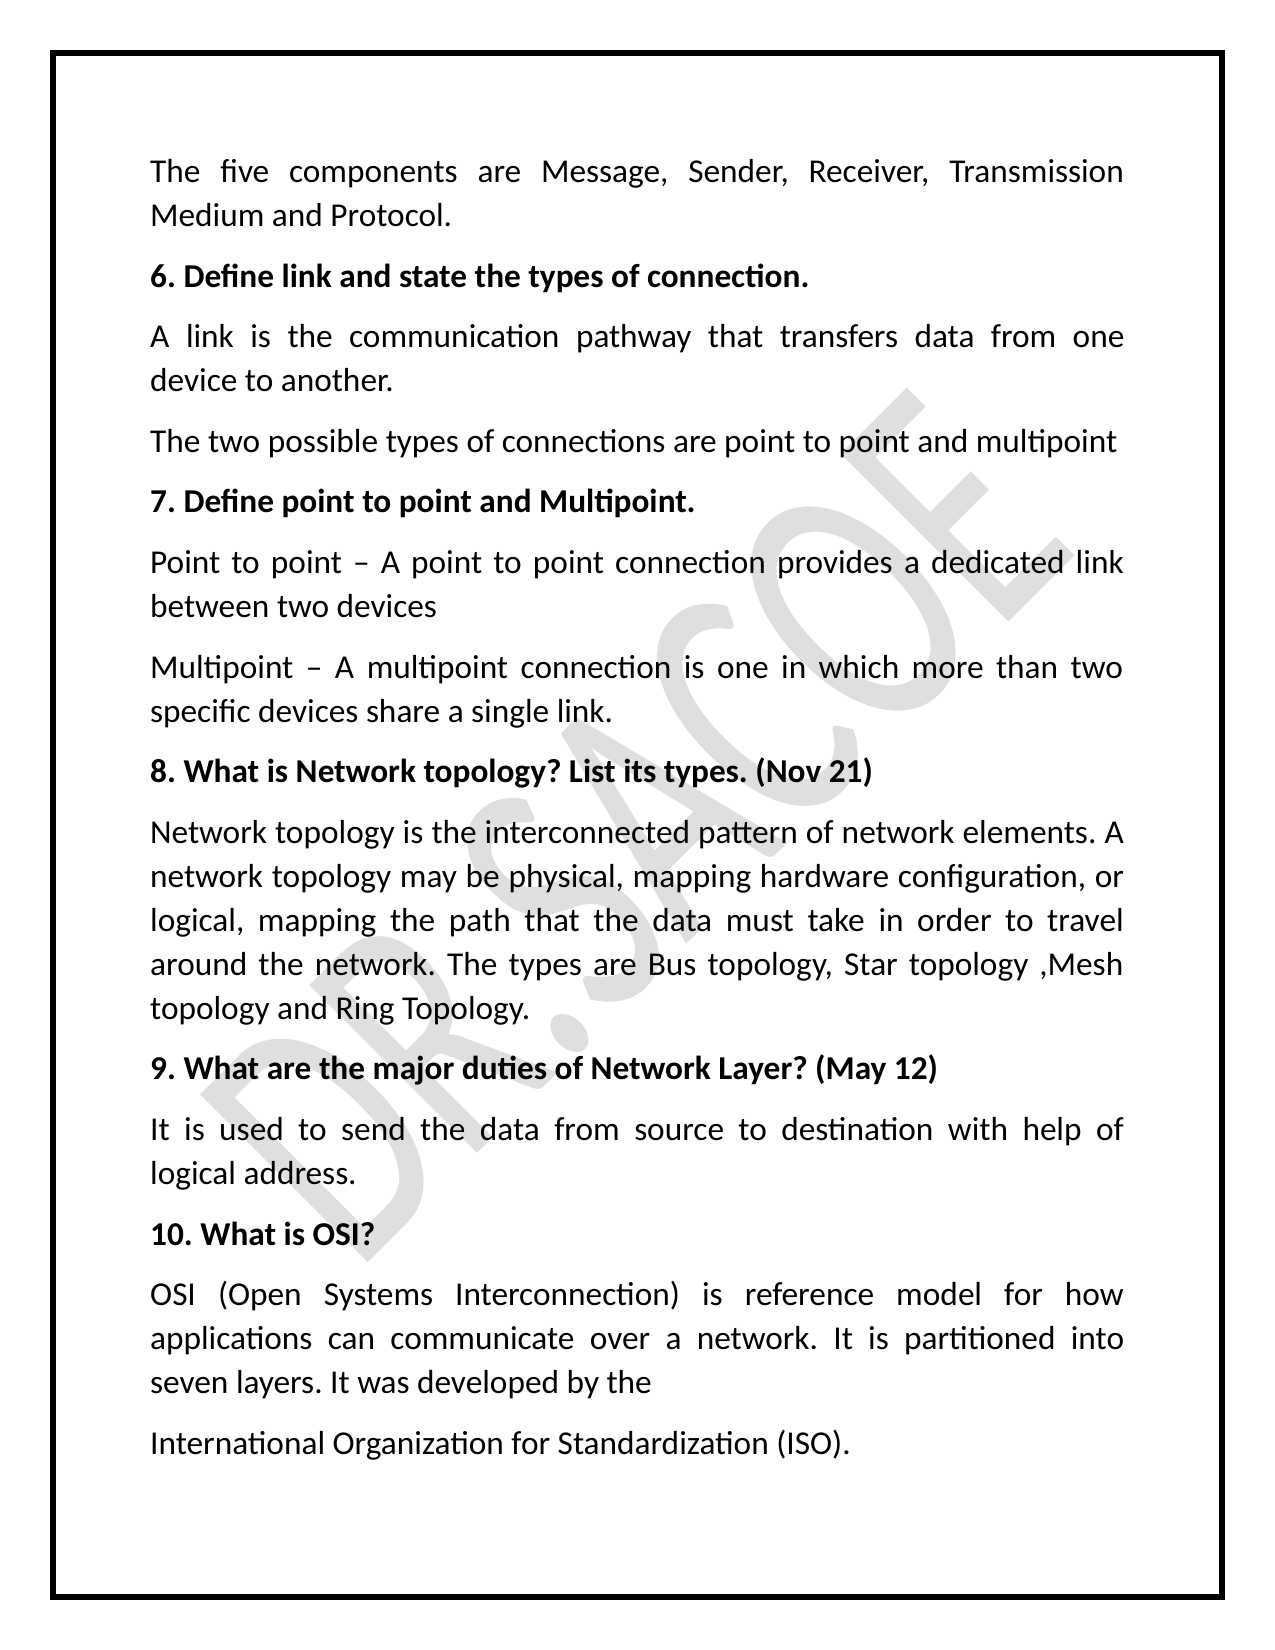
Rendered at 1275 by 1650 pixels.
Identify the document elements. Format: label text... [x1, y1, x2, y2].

text 6. Define link and state the types of connection. [150, 254, 1125, 295]
text 10. What is OSI? [150, 1212, 1125, 1253]
text Multipoint – A multipoint connection is one in which more than two specific devices share a single link. [150, 646, 1125, 730]
text OSI (Open Systems Interconnection) is reference model for how applications can communicate over a network. It is partitioned into seven layers. It was developed by the [150, 1273, 1125, 1402]
text 7. Define point to point and Multipoint. [150, 480, 1125, 521]
text Point to point – A point to point connection provides a dedicated link between two devices [150, 541, 1125, 626]
text A link is the communication pathway that transfers data from one device to another. [150, 315, 1125, 400]
text Network topology is the interconnected pattern of network elements. A network topology may be physical, mapping hardware configuration, or logical, mapping the path that the data must take in order to travel around the network. The types are Bus topology, Star topology ,Mesh topology and Ring Topology. [150, 811, 1125, 1027]
text It is used to send the data from source to destination with help of logical address. [150, 1108, 1125, 1193]
text International Organization for Standardization (ISO). [150, 1422, 1125, 1462]
text 8. What is Network topology? List its types. (Nov 21) [150, 750, 1125, 791]
text The five components are Message, Sender, Receiver, Transmission Medium and Protocol. [150, 150, 1125, 235]
text 9. What are the major duties of Network Layer? (May 12) [150, 1047, 1125, 1088]
text The two possible types of connections are point to point and multipoint [150, 420, 1125, 461]
